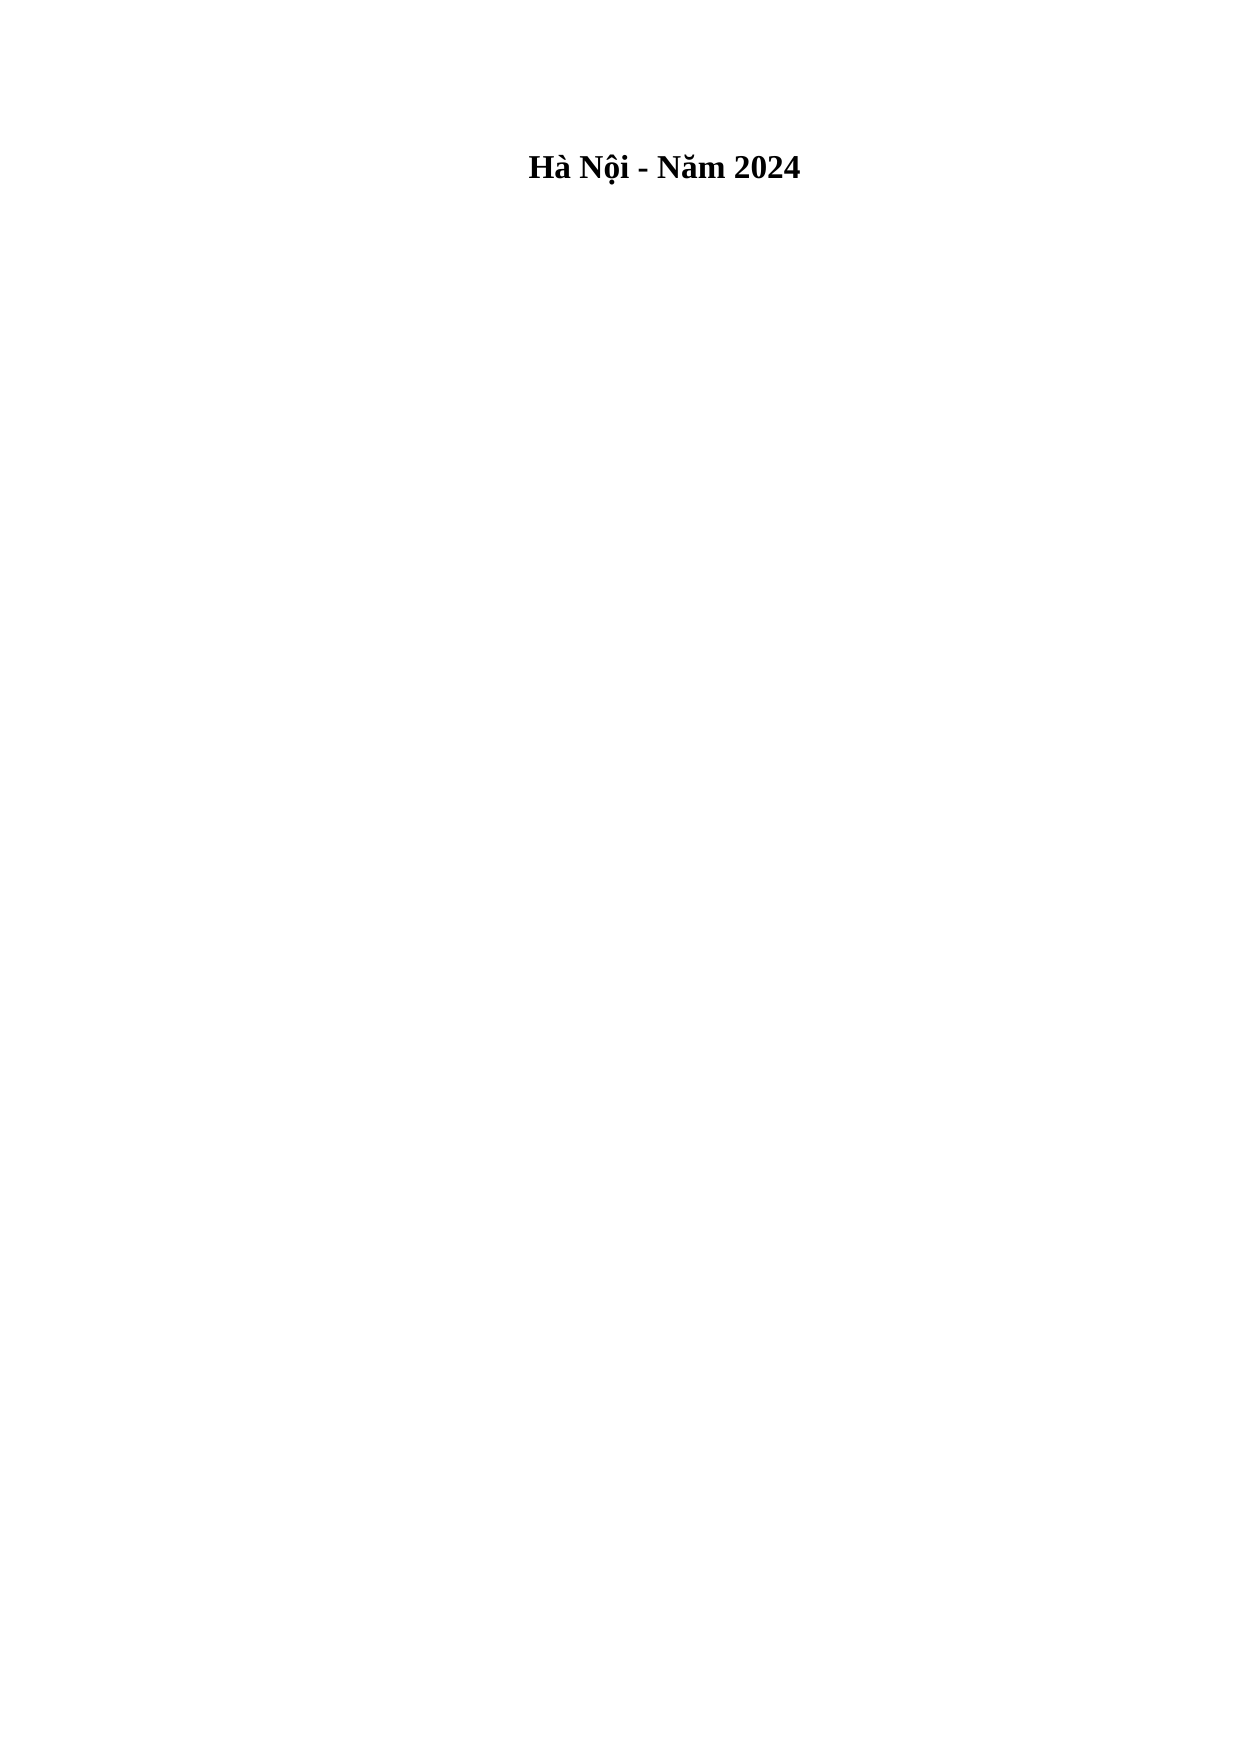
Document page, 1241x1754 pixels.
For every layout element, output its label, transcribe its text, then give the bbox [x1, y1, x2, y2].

text Hà Nội - Năm 2024 [207, 148, 1122, 186]
